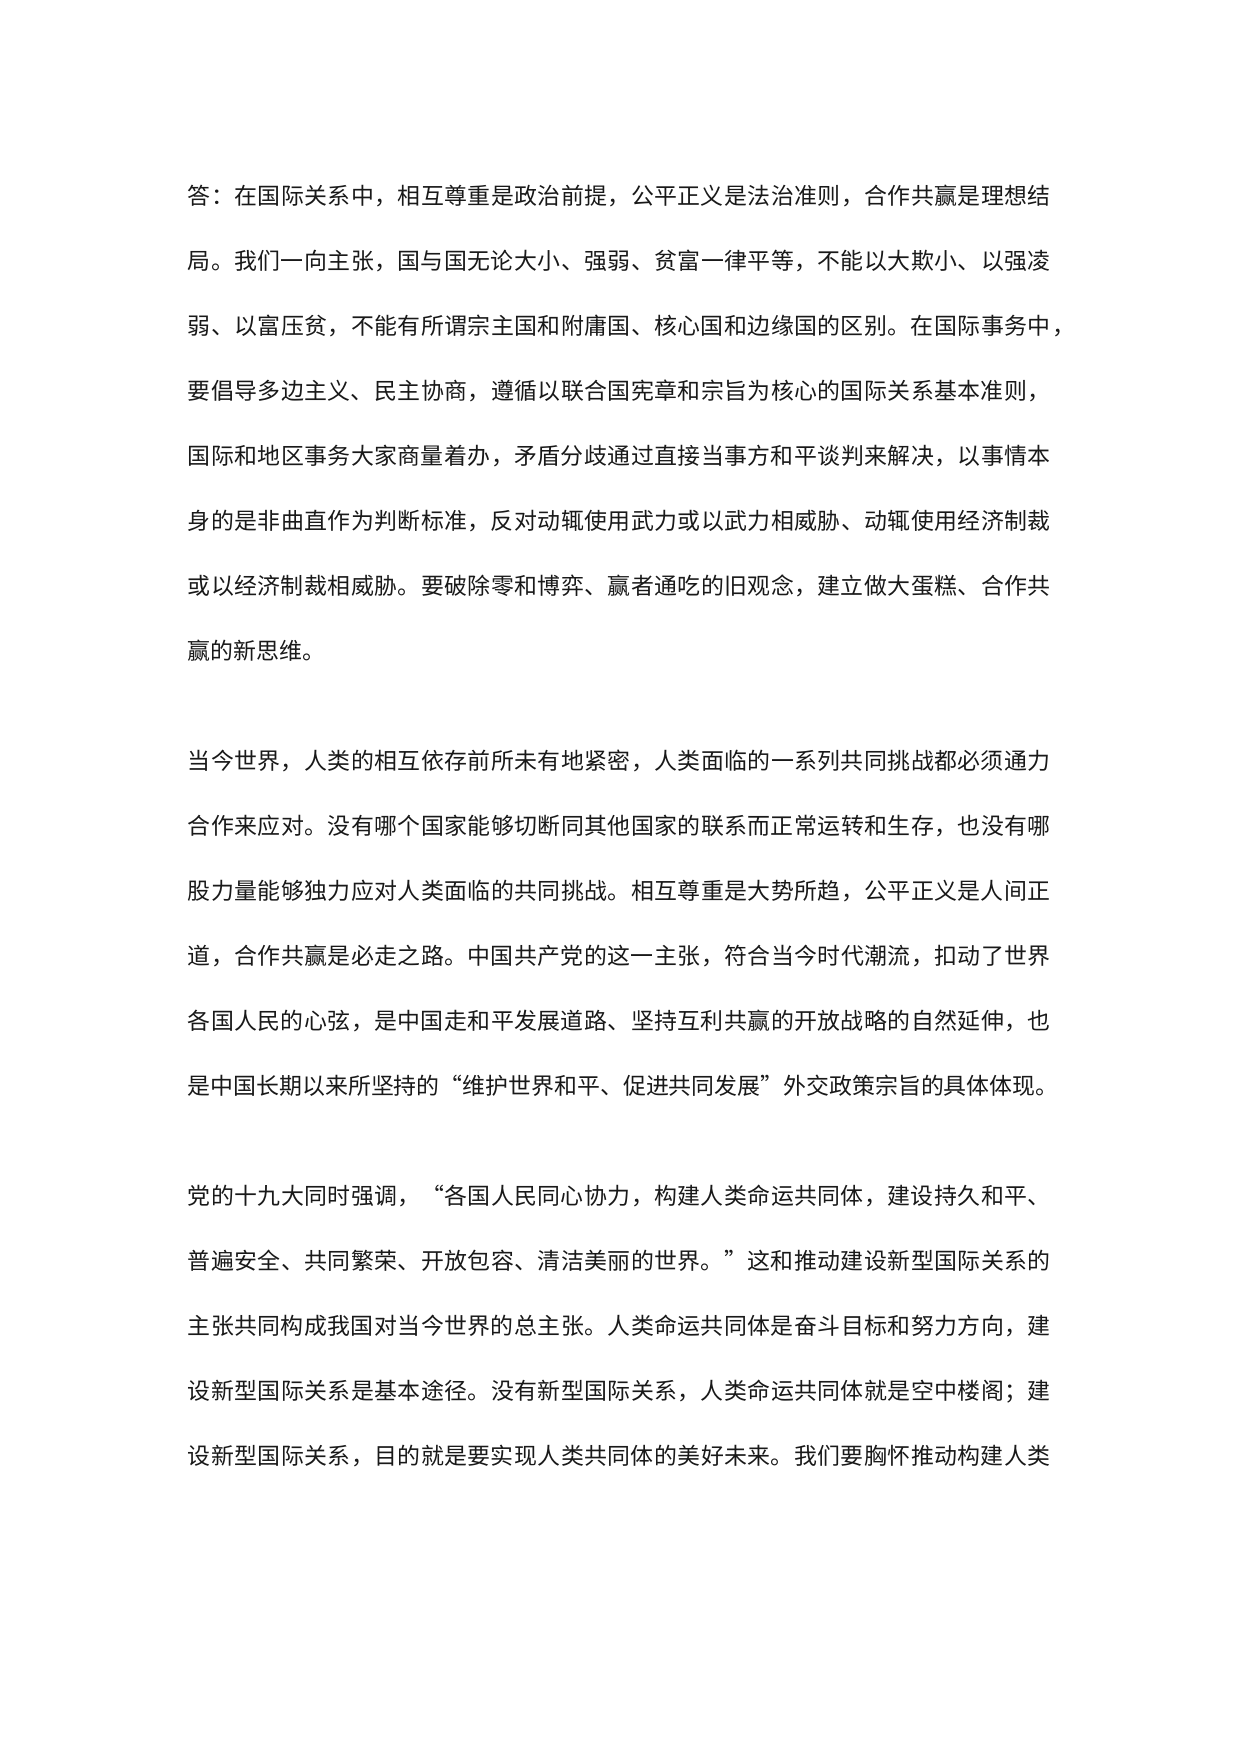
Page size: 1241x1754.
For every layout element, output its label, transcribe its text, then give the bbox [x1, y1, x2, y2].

text 答：在国际关系中，相互尊重是政治前提，公平正义是法治准则，合作共赢是理想结局。我们一向主张，国与国无论大小、强弱、贫富一律平等，不能以大欺小、以强凌弱、以富压贫，不能有所谓宗主国和附庸国、核心国和边缘国的区别。在国际事务中，要倡导多边主义、民主协商，遵循以联合国宪章和宗旨为核心的国际关系基本准则，国际和地区事务大家商量着办，矛盾分歧通过直接当事方和平谈判来解决，以事情本身的是非曲直作为判断标准，反对动辄使用武力或以武力相威胁、动辄使用经济制裁或以经济制裁相威胁。要破除零和博弈、赢者通吃的旧观念，建立做大蛋糕、合作共赢的新思维。 [187, 162, 1053, 682]
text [187, 1162, 1053, 1487]
text 当今世界，人类的相互依存前所未有地紧密，人类面临的一系列共同挑战都必须通力合作来应对。没有哪个国家能够切断同其他国家的联系而正常运转和生存，也没有哪股力量能够独力应对人类面临的共同挑战。相互尊重是大势所趋，公平正义是人间正道，合作共赢是必走之路。中国共产党的这一主张，符合当今时代潮流，扣动了世界各国人民的心弦，是中国走和平发展道路、坚持互利共赢的开放战略的自然延伸，也是中国长期以来所坚持的“维护世界和平、促进共同发展”外交政策宗旨的具体体现。 [187, 727, 1053, 1117]
